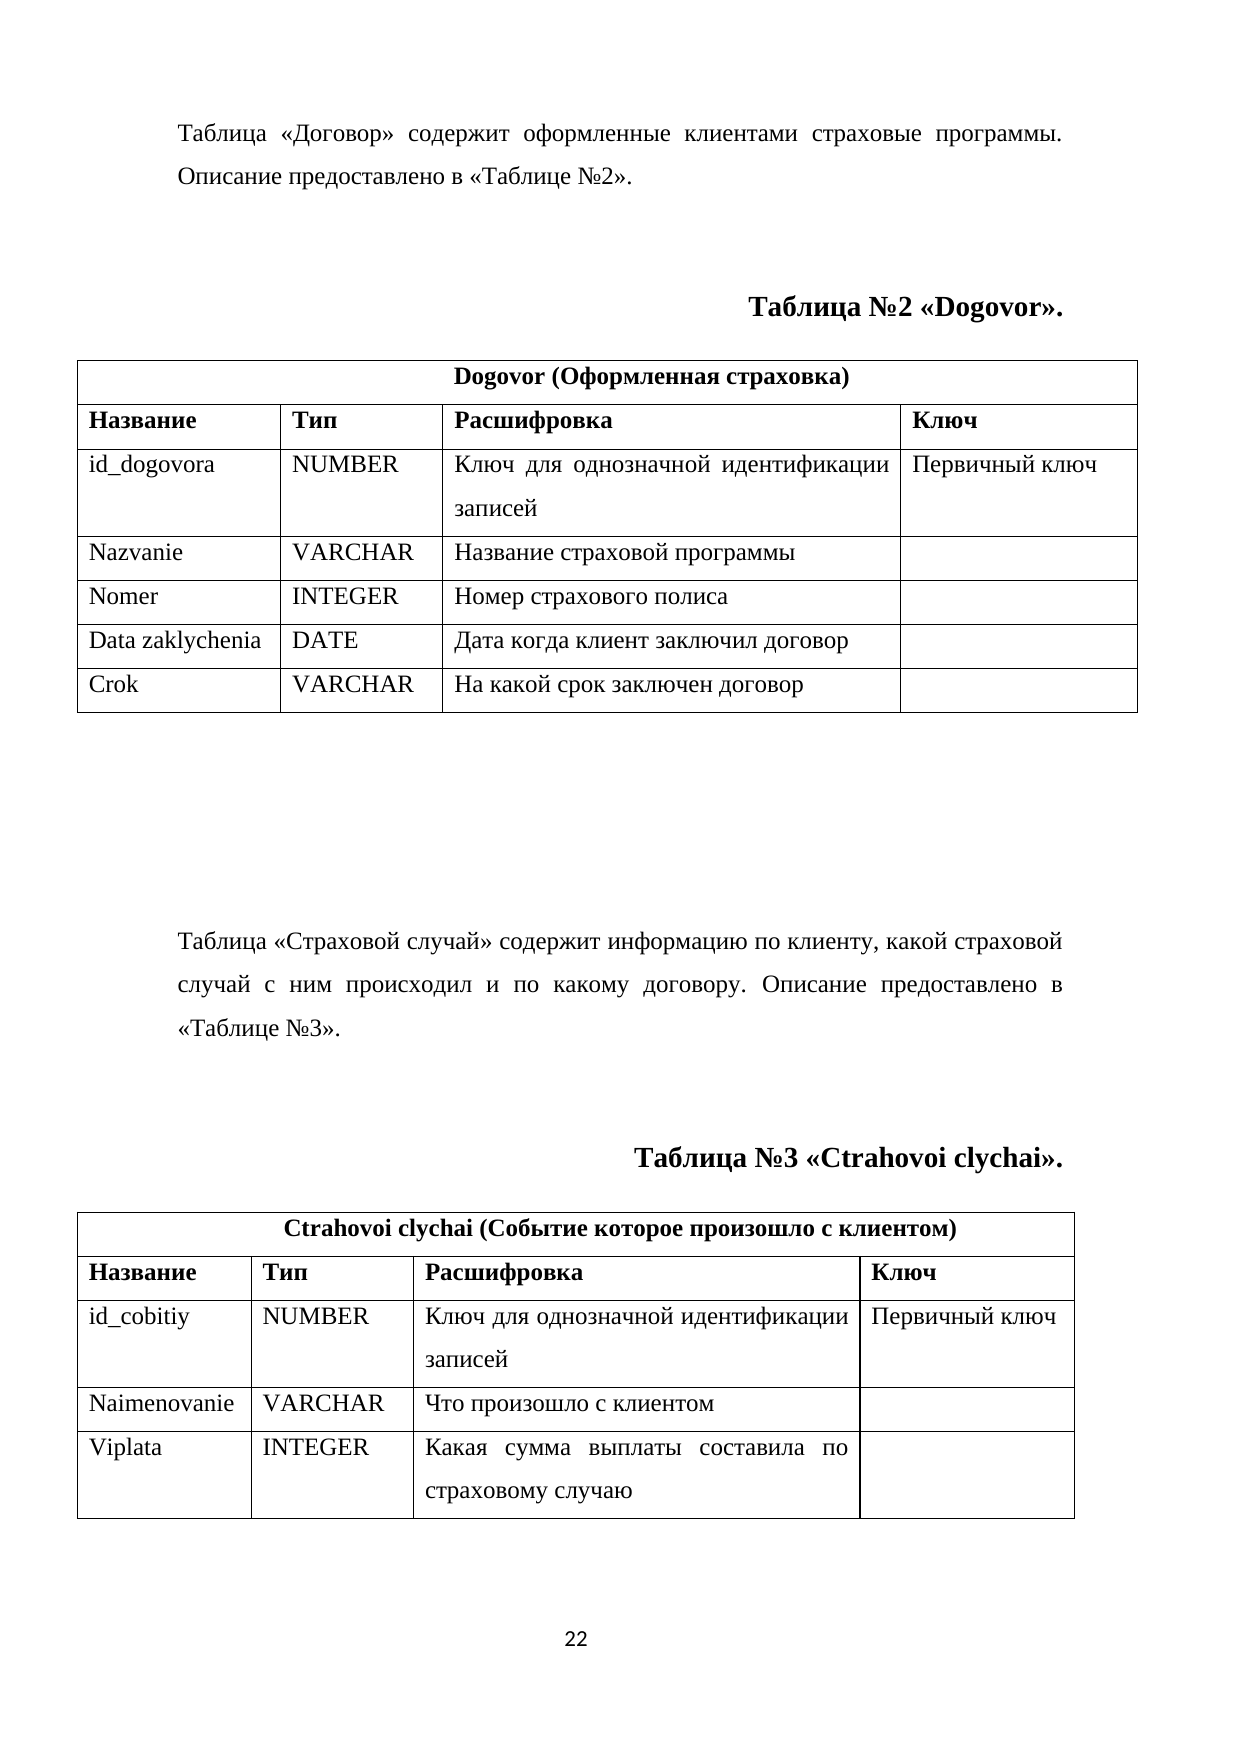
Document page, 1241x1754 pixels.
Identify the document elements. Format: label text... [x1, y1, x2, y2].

table_cell [901, 625, 1137, 668]
table_cell [901, 537, 1137, 580]
table_cell id_cobitiy [78, 1301, 251, 1387]
table_cell Расшифровка [414, 1257, 859, 1300]
table_cell Ключ для однозначной идентификации записей [443, 450, 900, 536]
table_cell DATE [281, 625, 442, 668]
table_cell Nazvanie [78, 537, 280, 580]
table_cell NUMBER [281, 450, 442, 536]
table_cell Naimenovanie [78, 1388, 251, 1431]
table_cell Ключ [861, 1257, 1074, 1300]
table_cell VARCHAR [281, 537, 442, 580]
text Таблица №2 «Dogovor». [162, 289, 1063, 323]
table_cell Тип [281, 405, 442, 448]
table_cell Ключ [901, 405, 1137, 448]
text Таблица №3 «Ctrahovoi clychai». [162, 1141, 1063, 1174]
table_cell Название [78, 1257, 251, 1300]
table_cell Расшифровка [443, 405, 900, 448]
table_cell Дата когда клиент заключил договор [443, 625, 900, 668]
table_cell Data zaklychenia [78, 625, 280, 668]
table_cell Название [78, 405, 280, 448]
text Таблица «Договор» содержит оформленные клиентами страховые программы. Описание предоставлено в «Таблице №2». [177, 118, 1063, 190]
table_cell VARCHAR [281, 669, 442, 712]
table_cell Название страховой программы [443, 537, 900, 580]
table_cell Ключ для однозначной идентификации записей [414, 1301, 859, 1387]
table_cell Crok [78, 669, 280, 712]
table_cell [901, 581, 1137, 624]
table_cell Первичный ключ [901, 450, 1137, 536]
table_cell id_dogovora [78, 450, 280, 536]
table_cell VARCHAR [252, 1388, 413, 1431]
table_cell Что произошло с клиентом [414, 1388, 859, 1431]
table_cell INTEGER [252, 1432, 413, 1518]
table_cell Какая сумма выплаты составила по страховому случаю [414, 1432, 859, 1518]
table_cell Номер страхового полиса [443, 581, 900, 624]
text Таблица «Страховой случай» содержит информацию по клиенту, какой страховой случай с ним происходил и по какому договору. Описание предоставлено в «Таблице №3». [177, 926, 1063, 1041]
table_cell Viplata [78, 1432, 251, 1518]
table_cell INTEGER [281, 581, 442, 624]
table_cell [861, 1432, 1074, 1518]
table_header Ctrahovoi clychai (Событие которое произошло с клиентом) [78, 1213, 1074, 1256]
table_cell На какой срок заключен договор [443, 669, 900, 712]
table_cell [901, 669, 1137, 712]
table_cell Тип [252, 1257, 413, 1300]
table_cell NUMBER [252, 1301, 413, 1387]
table_cell Первичный ключ [861, 1301, 1074, 1387]
table_cell Nomer [78, 581, 280, 624]
table_cell [861, 1388, 1074, 1431]
table_header Dogovor (Оформленная страховка) [78, 361, 1137, 404]
